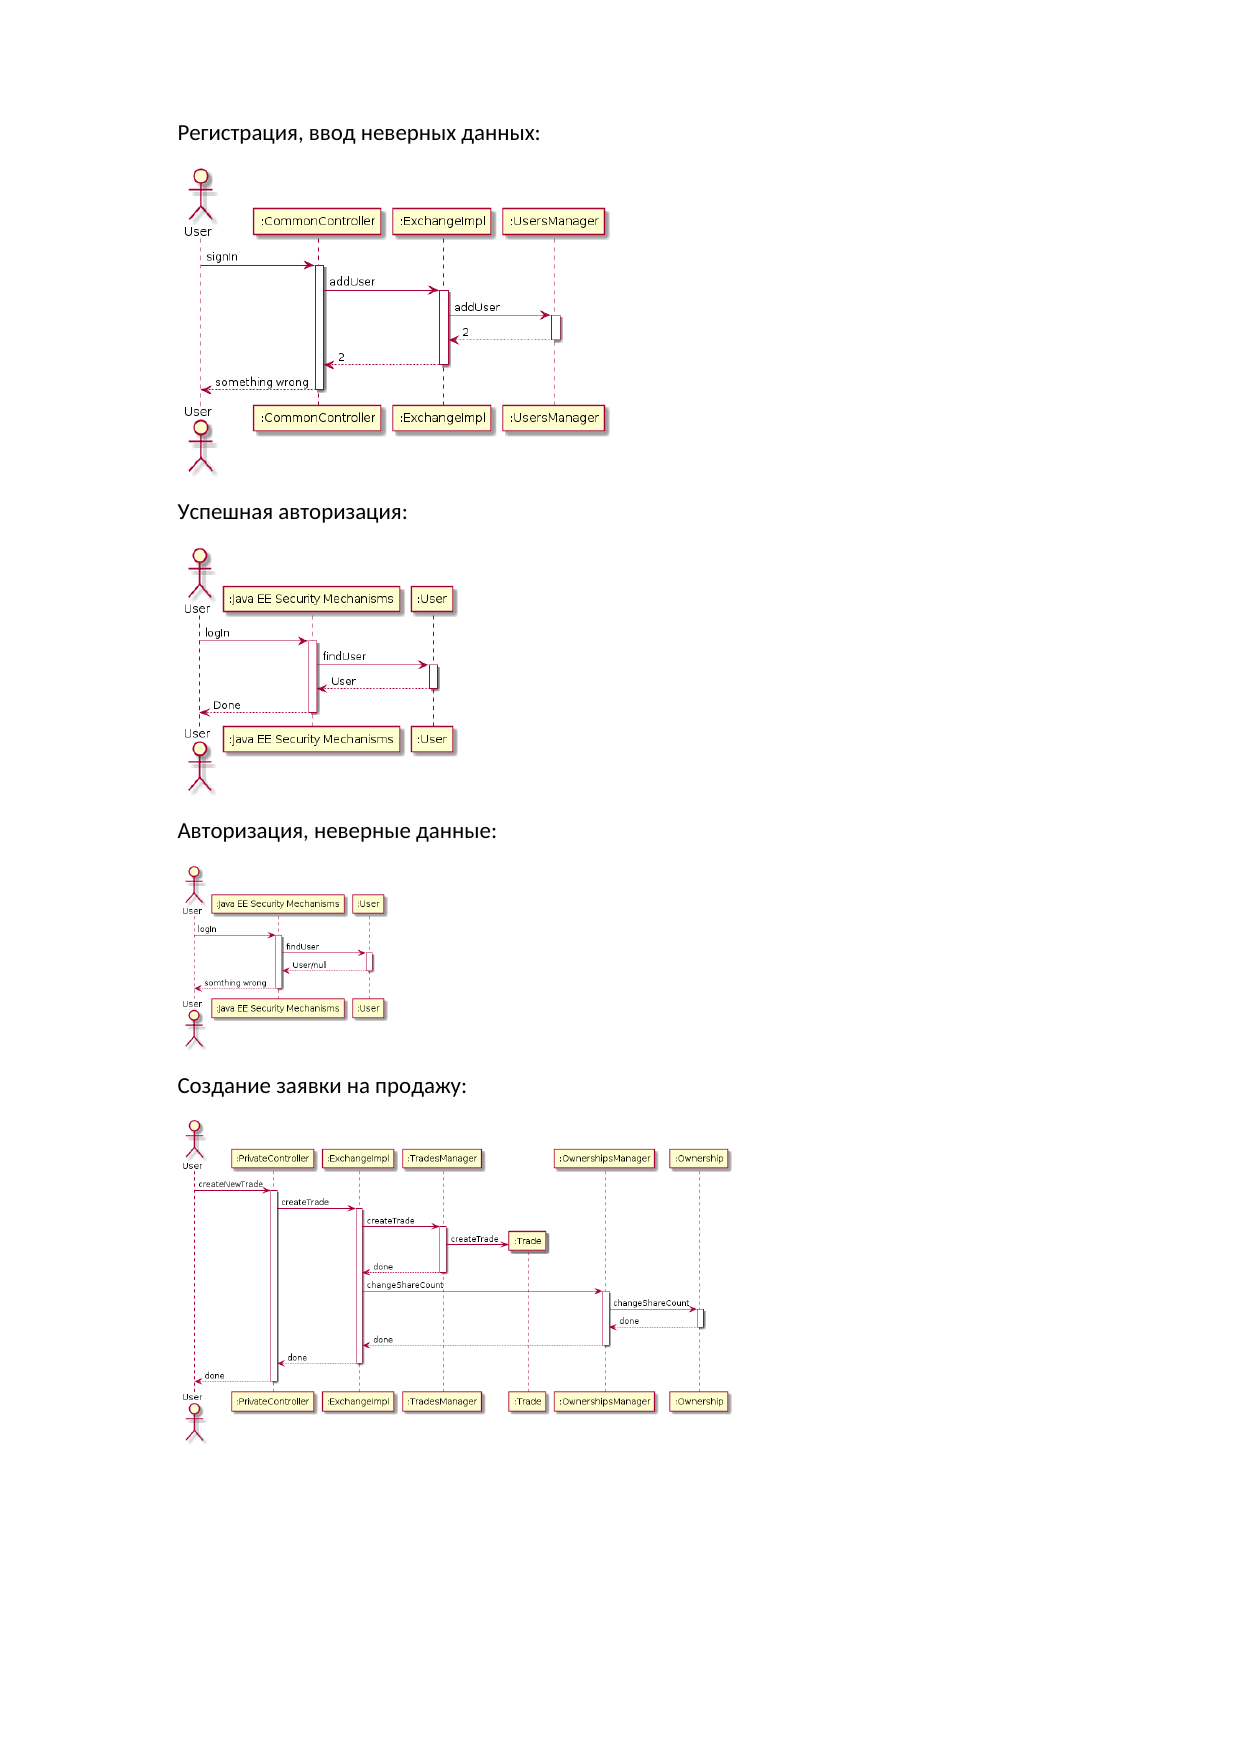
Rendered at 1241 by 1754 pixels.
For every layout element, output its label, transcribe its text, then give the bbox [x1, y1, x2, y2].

picture [177, 1117, 734, 1446]
picture [177, 164, 613, 479]
text Регистрация, ввод неверных данных: [177, 118, 1152, 146]
text Успешная авторизация: [177, 497, 1152, 526]
picture [177, 863, 390, 1052]
text Создание заявки на продажу: [177, 1071, 1152, 1099]
picture [177, 544, 461, 798]
text Авторизация, неверные данные: [177, 816, 1152, 844]
